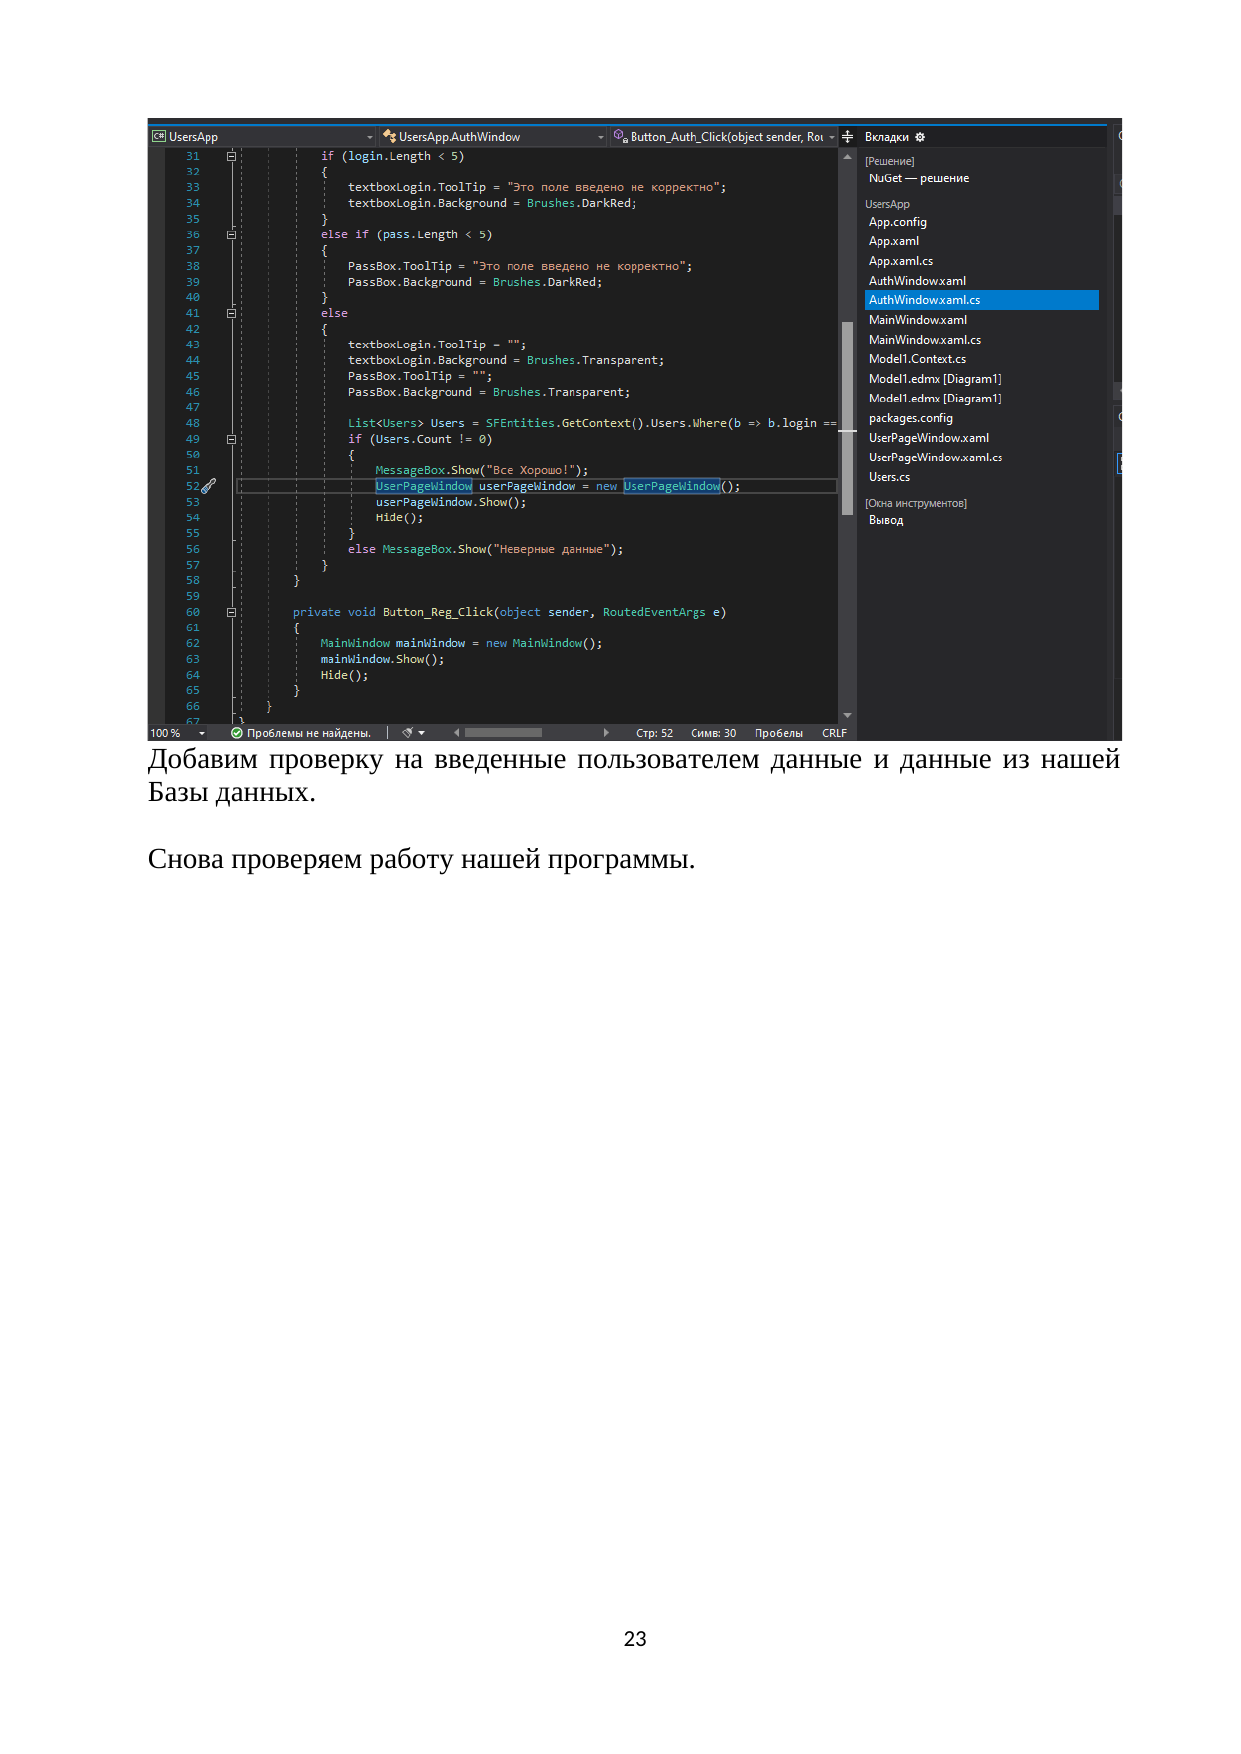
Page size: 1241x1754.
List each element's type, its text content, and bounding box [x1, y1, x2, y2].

text Снова проверяем работу нашей программы. [148, 841, 1122, 875]
picture [147, 118, 1123, 741]
text Добавим проверку на введенные пользователем данные и данные из нашей Базы данных. [148, 741, 1122, 808]
